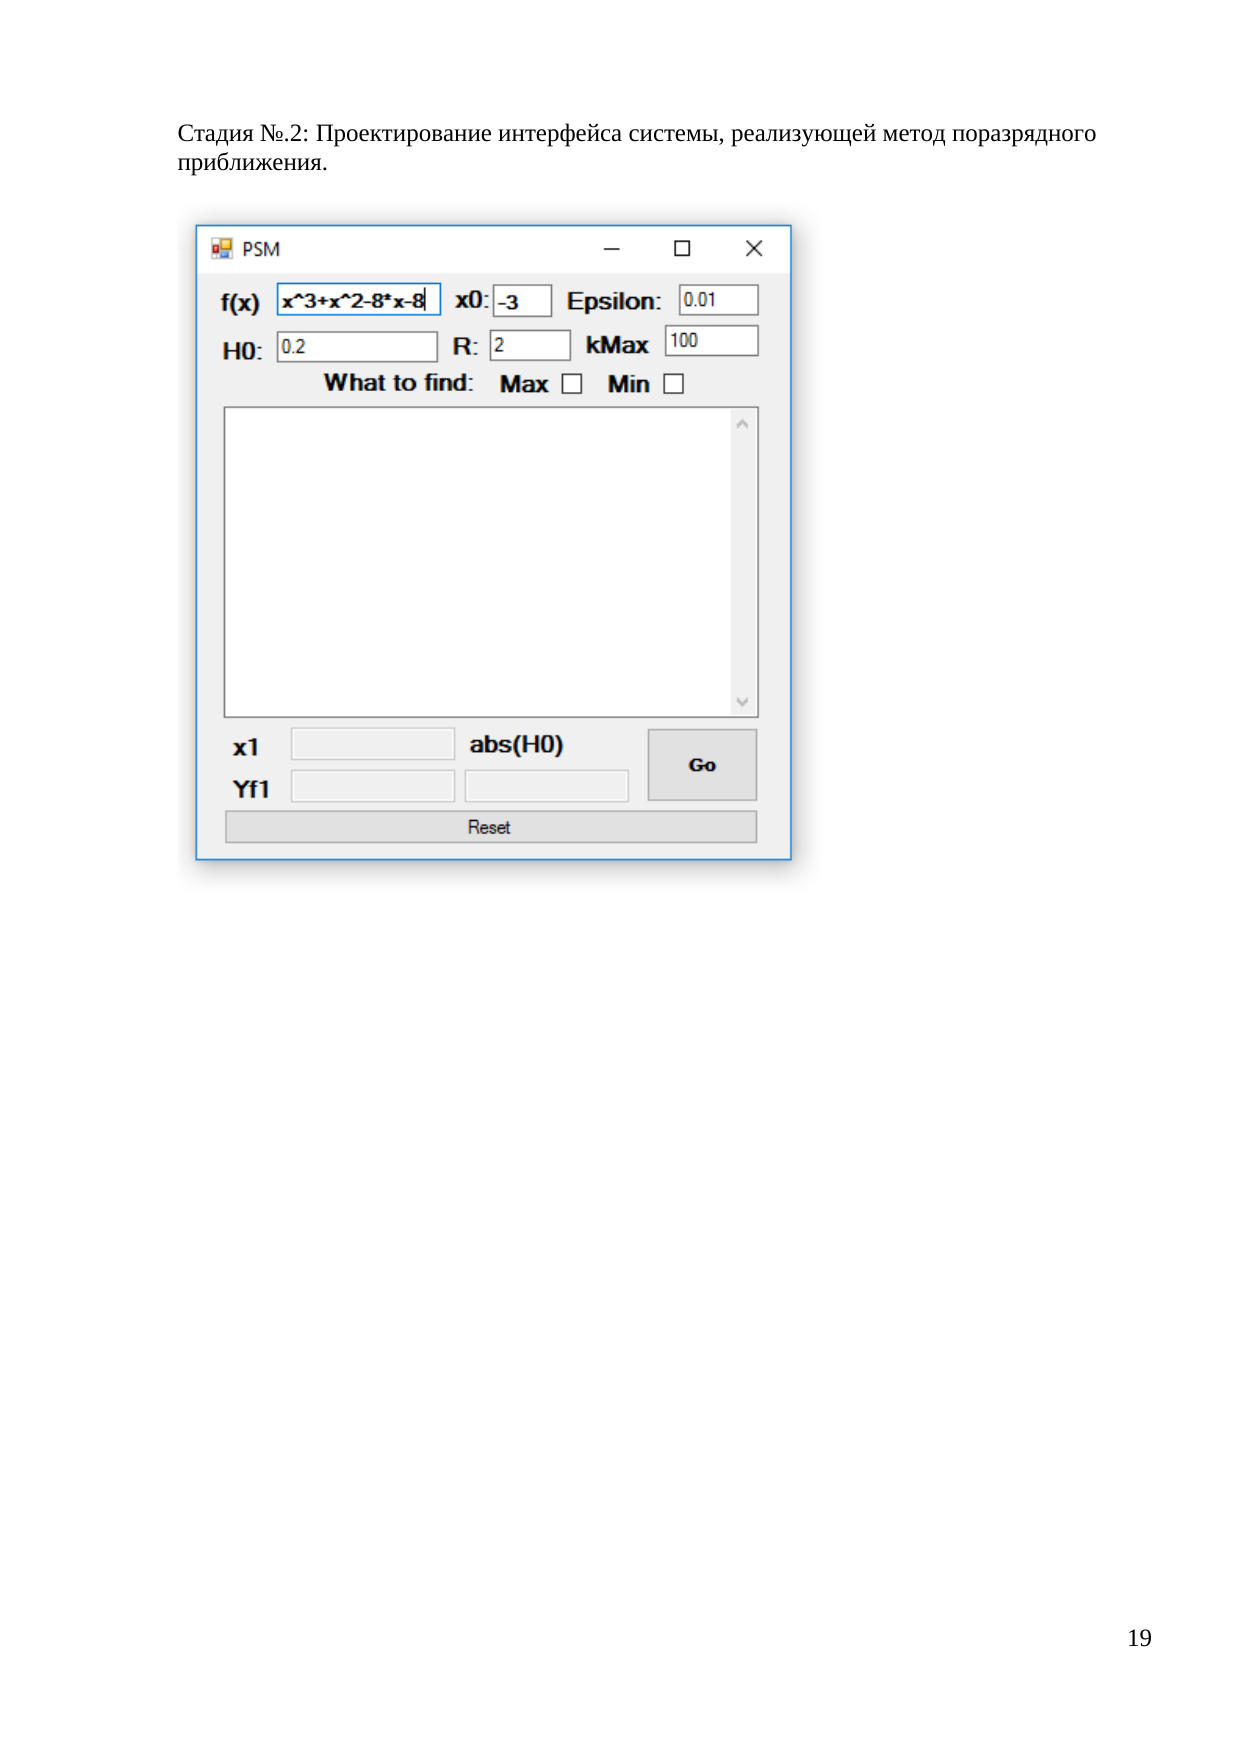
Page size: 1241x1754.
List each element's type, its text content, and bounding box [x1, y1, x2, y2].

picture [177, 200, 828, 892]
text Стадия №.2: Проектирование интерфейса системы, реализующей метод поразрядного приближения. [177, 118, 1152, 176]
